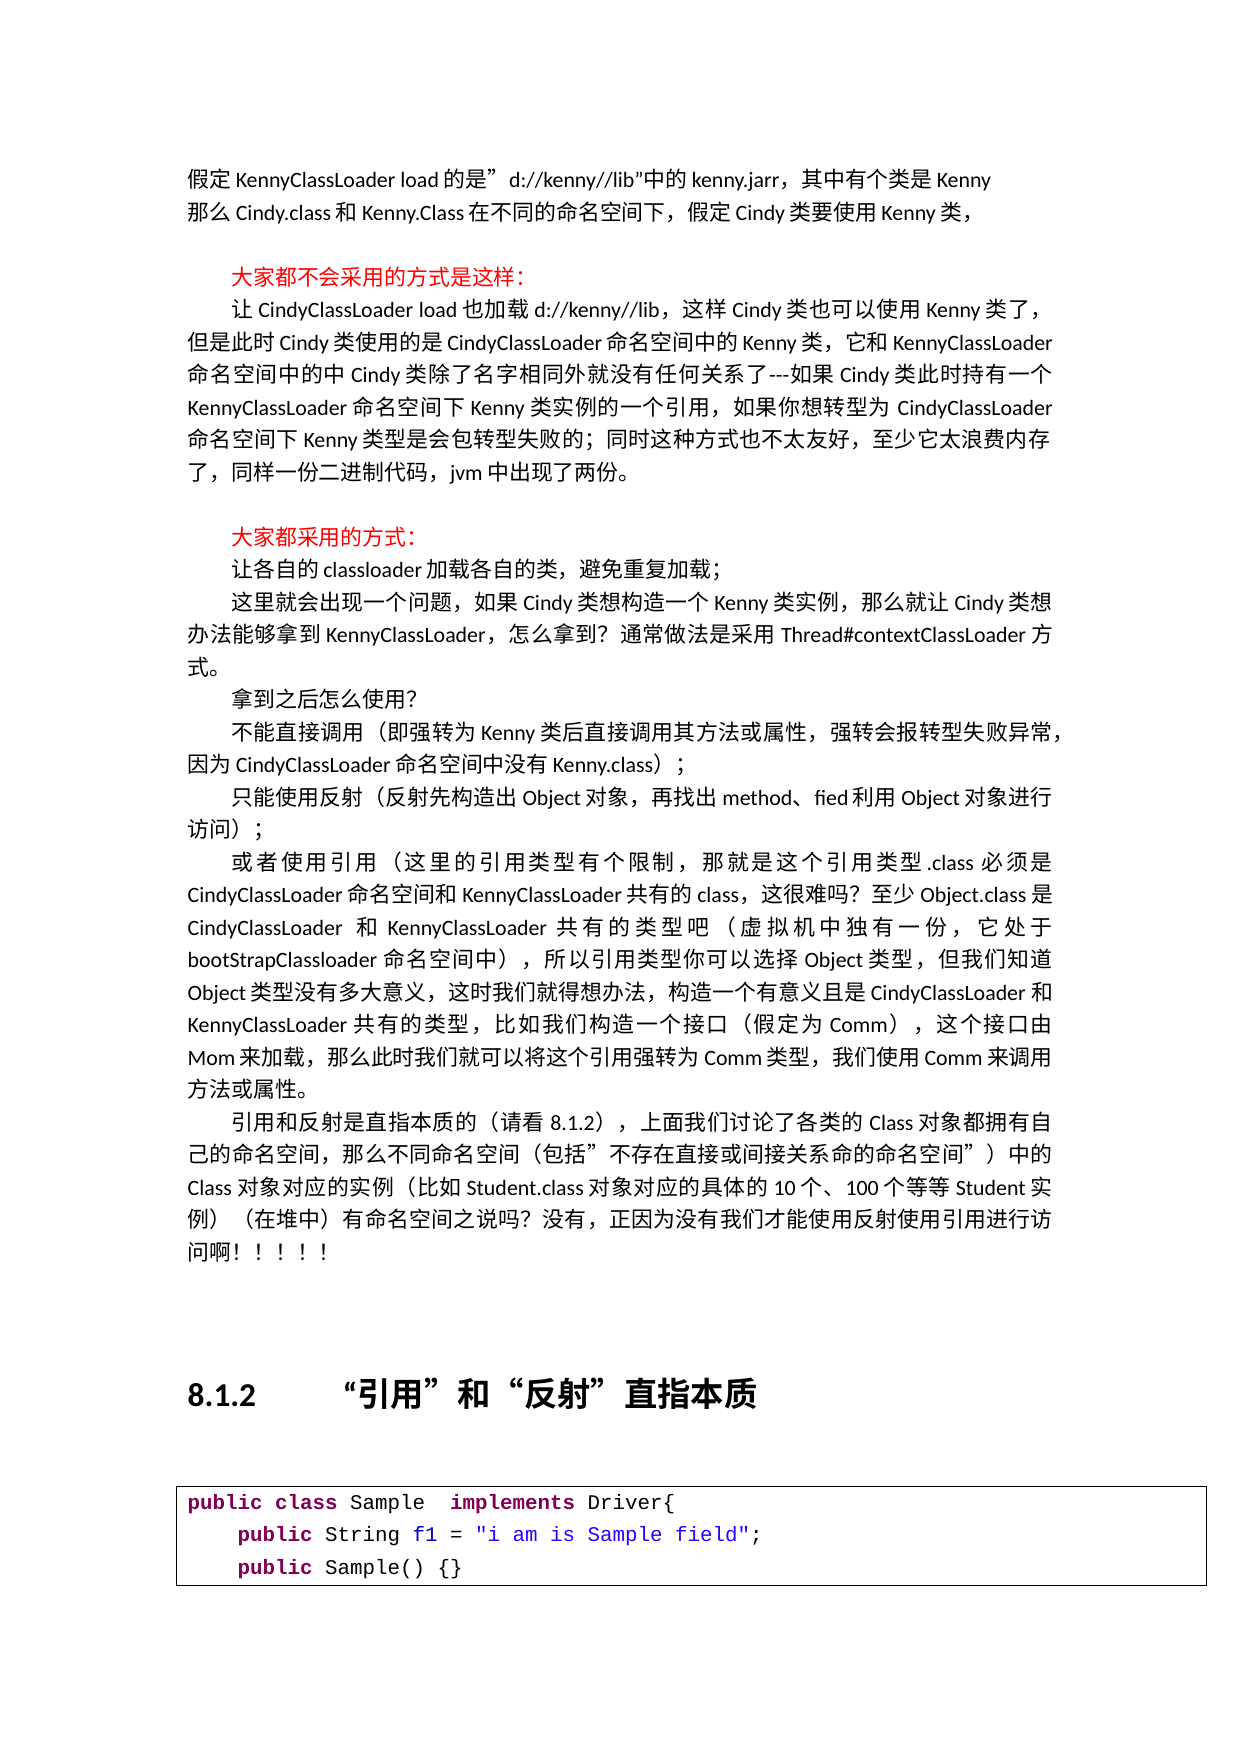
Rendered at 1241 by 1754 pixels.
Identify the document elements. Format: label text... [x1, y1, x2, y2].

text 让各自的classloader加载各自的类，避免重复加载； [187, 552, 1053, 584]
text 或者使用引用（这里的引用类型有个限制，那就是这个引用类型.class必须是CindyClassLoader命名空间和KennyClassLoader共有的class，这很难吗？至少Object.class是CindyClassLoader 和KennyClassLoader共有的类型吧（虚拟机中独有一份，它处于bootStrapClassloader命名空间中），所以引用类型你可以选择Object类型，但我们知道Object类型没有多大意义，这时我们就得想办法，构造一个有意义且是CindyClassLoader 和KennyClassLoader共有的类型，比如我们构造一个接口（假定为Comm），这个接口由Mom来加载，那么此时我们就可以将这个引用强转为Comm类型，我们使用Comm来调用方法或属性。 [187, 844, 1053, 1104]
text 假定KennyClassLoader load的是”d://kenny//lib”中的kenny.jarr，其中有个类是Kenny [187, 162, 1053, 194]
text 大家都不会采用的方式是这样： [187, 259, 1053, 292]
text 拿到之后怎么使用？ [187, 682, 1053, 714]
text 大家都采用的方式： [187, 519, 1053, 552]
subtitle “引用”和“反射”直指本质 [187, 1359, 1053, 1424]
text 不能直接调用（即强转为Kenny类后直接调用其方法或属性，强转会报转型失败异常，因为CindyClassLoader命名空间中没有Kenny.class）； [187, 714, 1053, 779]
text 只能使用反射（反射先构造出Object对象，再找出method、fied利用Object对象进行访问）； [187, 779, 1053, 844]
text 这里就会出现一个问题，如果Cindy类想构造一个Kenny类实例，那么就让Cindy类想办法能够拿到KennyClassLoader，怎么拿到？通常做法是采用Thread#contextClassLoader方式。 [187, 584, 1053, 682]
text 让CindyClassLoader load也加载d://kenny//lib，这样Cindy类也可以使用Kenny类了，但是此时Cindy类使用的是CindyClassLoader命名空间中的Kenny类，它和KennyClassLoader命名空间中的中Cindy类除了名字相同外就没有任何关系了---如果Cindy类此时持有一个KennyClassLoader命名空间下Kenny类实例的一个引用，如果你想转型为CindyClassLoader命名空间下Kenny类型是会包转型失败的；同时这种方式也不太友好，至少它太浪费内存了，同样一份二进制代码，jvm中出现了两份。 [187, 292, 1053, 487]
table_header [177, 1487, 1206, 1585]
text 那么Cindy.class和Kenny.Class在不同的命名空间下，假定Cindy类要使用Kenny类， [187, 194, 1053, 227]
text 引用和反射是直指本质的（请看8.1.2），上面我们讨论了各类的Class对象都拥有自己的命名空间，那么不同命名空间（包括”不存在直接或间接关系命的命名空间”）中的Class对象对应的实例（比如Student.class对象对应的具体的10个、100个等等Student实例）（在堆中）有命名空间之说吗？没有，正因为没有我们才能使用反射使用引用进行访问啊！！！！！ [187, 1104, 1053, 1267]
